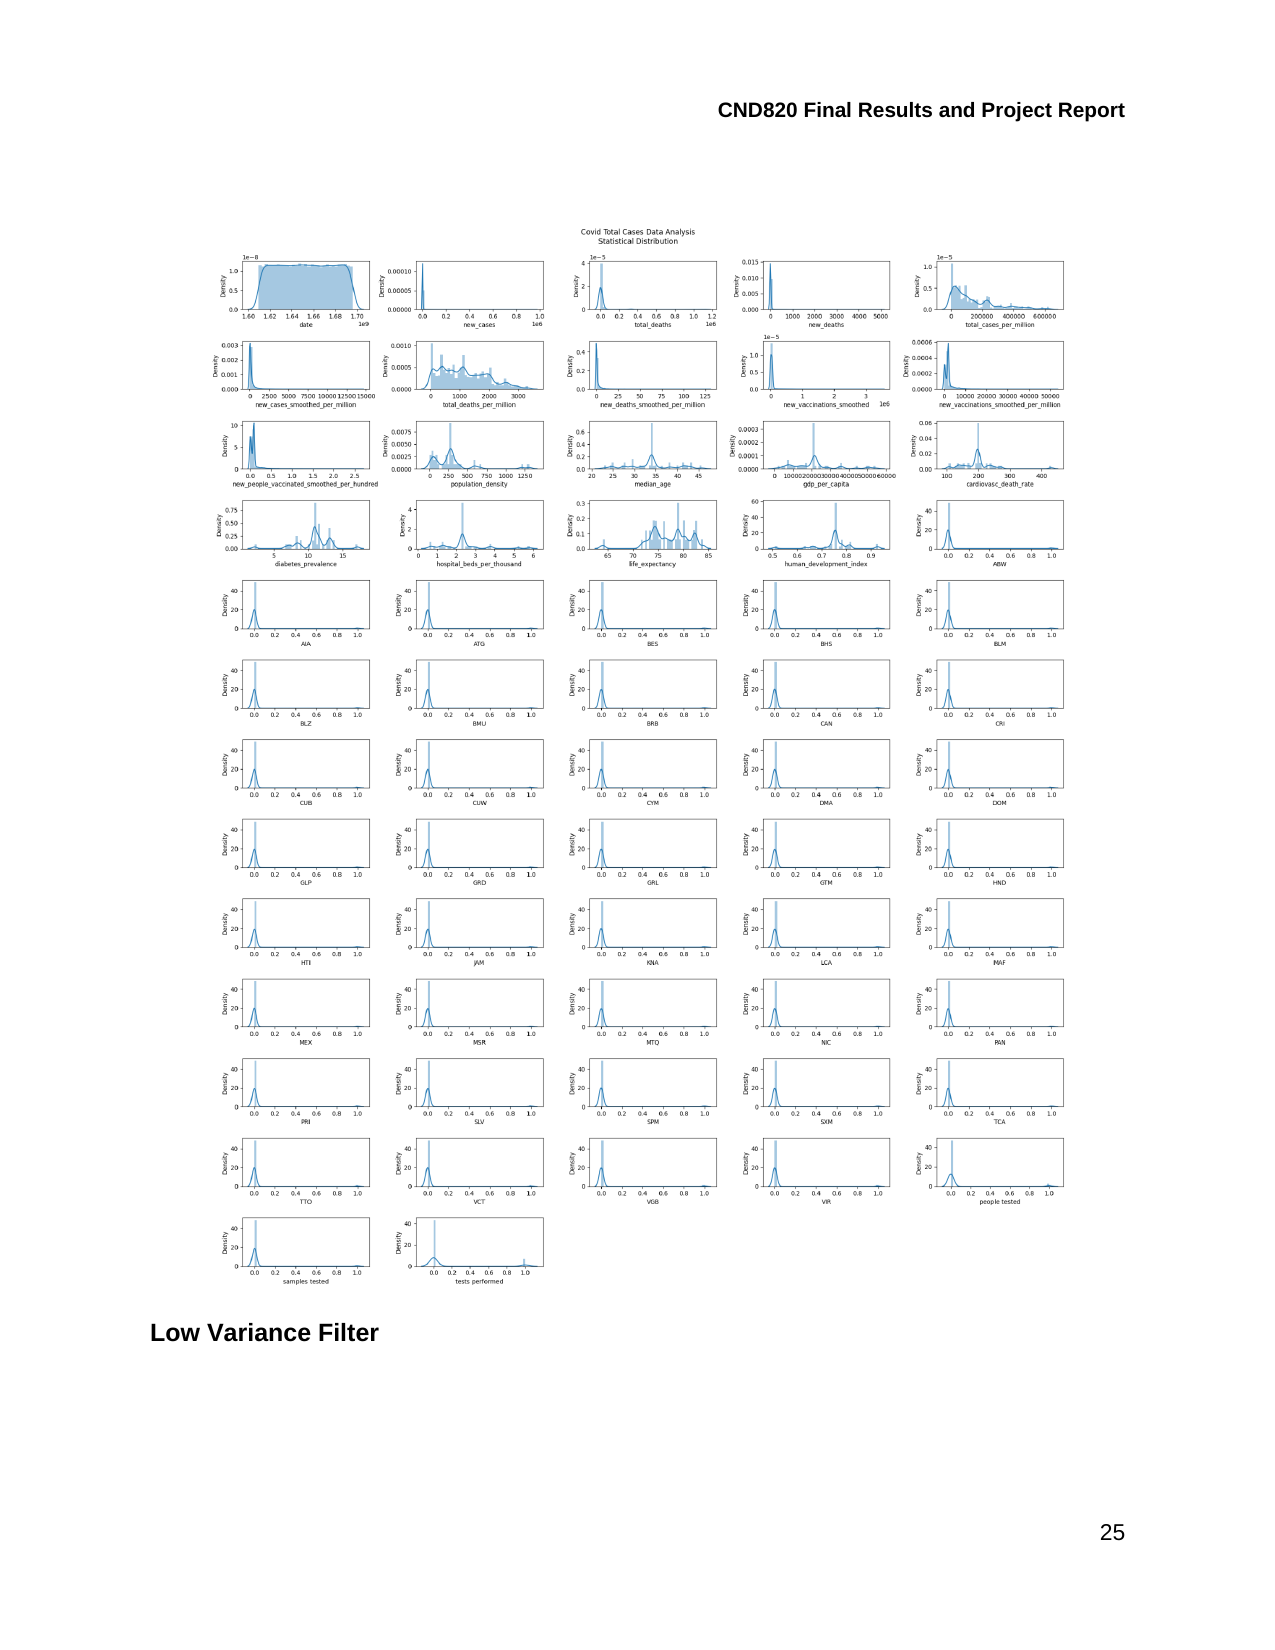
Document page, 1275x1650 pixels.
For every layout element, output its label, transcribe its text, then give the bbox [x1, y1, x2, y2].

picture [208, 225, 1067, 1289]
subtitle Low Variance Filter [150, 1317, 1125, 1346]
